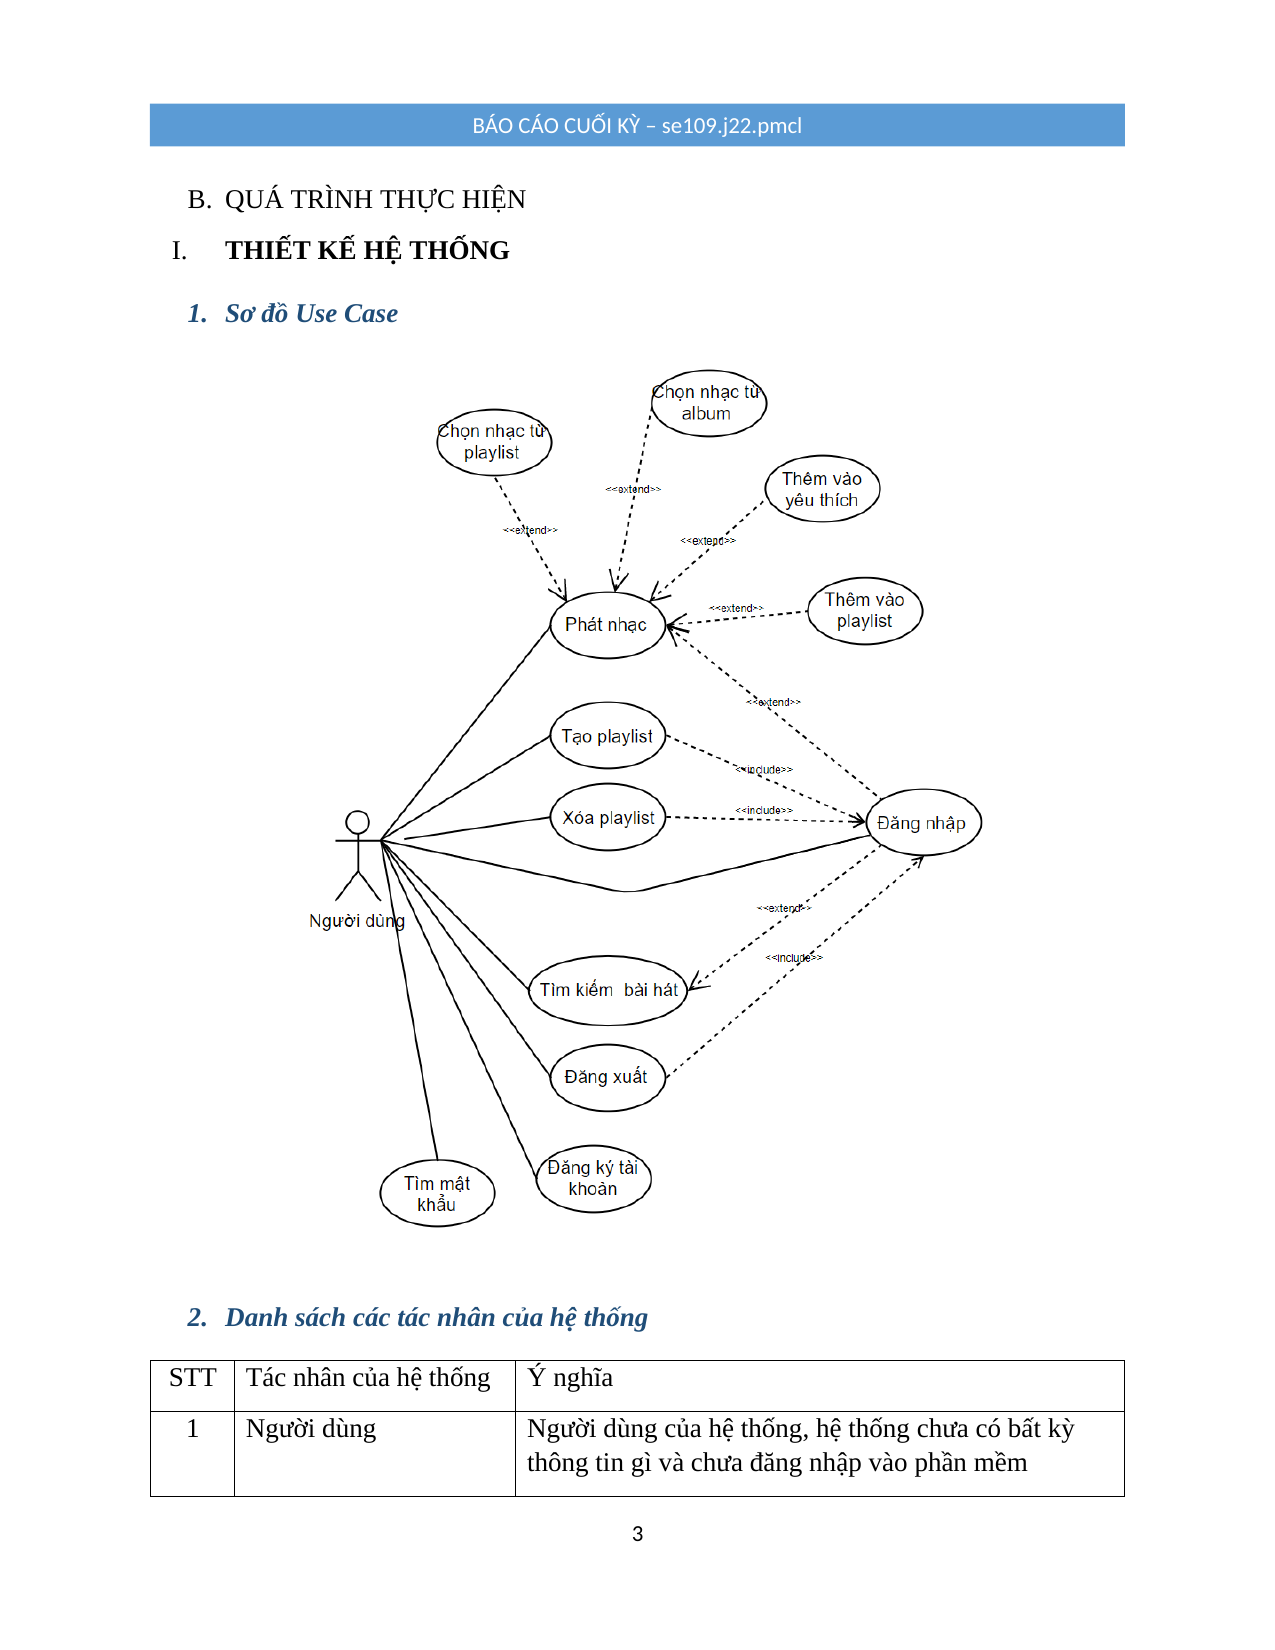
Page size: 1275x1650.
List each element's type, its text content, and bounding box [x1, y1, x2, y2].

picture [296, 364, 1014, 1254]
subtitle THIẾT KẾ HỆ THỐNG [187, 234, 1125, 265]
subtitle Danh sách các tác nhân của hệ thống [187, 1301, 1125, 1332]
table_cell 1 [151, 1412, 234, 1496]
table_cell Người dùng của hệ thống, hệ thống chưa có bất kỳ thông tin gì và chưa đăng nhập vào phần mềm [516, 1412, 1124, 1496]
table_cell Người dùng [235, 1412, 515, 1496]
table_header Tác nhân của hệ thống [235, 1361, 515, 1411]
list QUÁ TRÌNH THỰC HIỆN [187, 184, 1125, 215]
table_header STT [151, 1361, 234, 1411]
table_header Ý nghĩa [516, 1361, 1124, 1411]
subtitle Sơ đồ Use Case [187, 297, 1125, 328]
table_header [150, 356, 1124, 1284]
